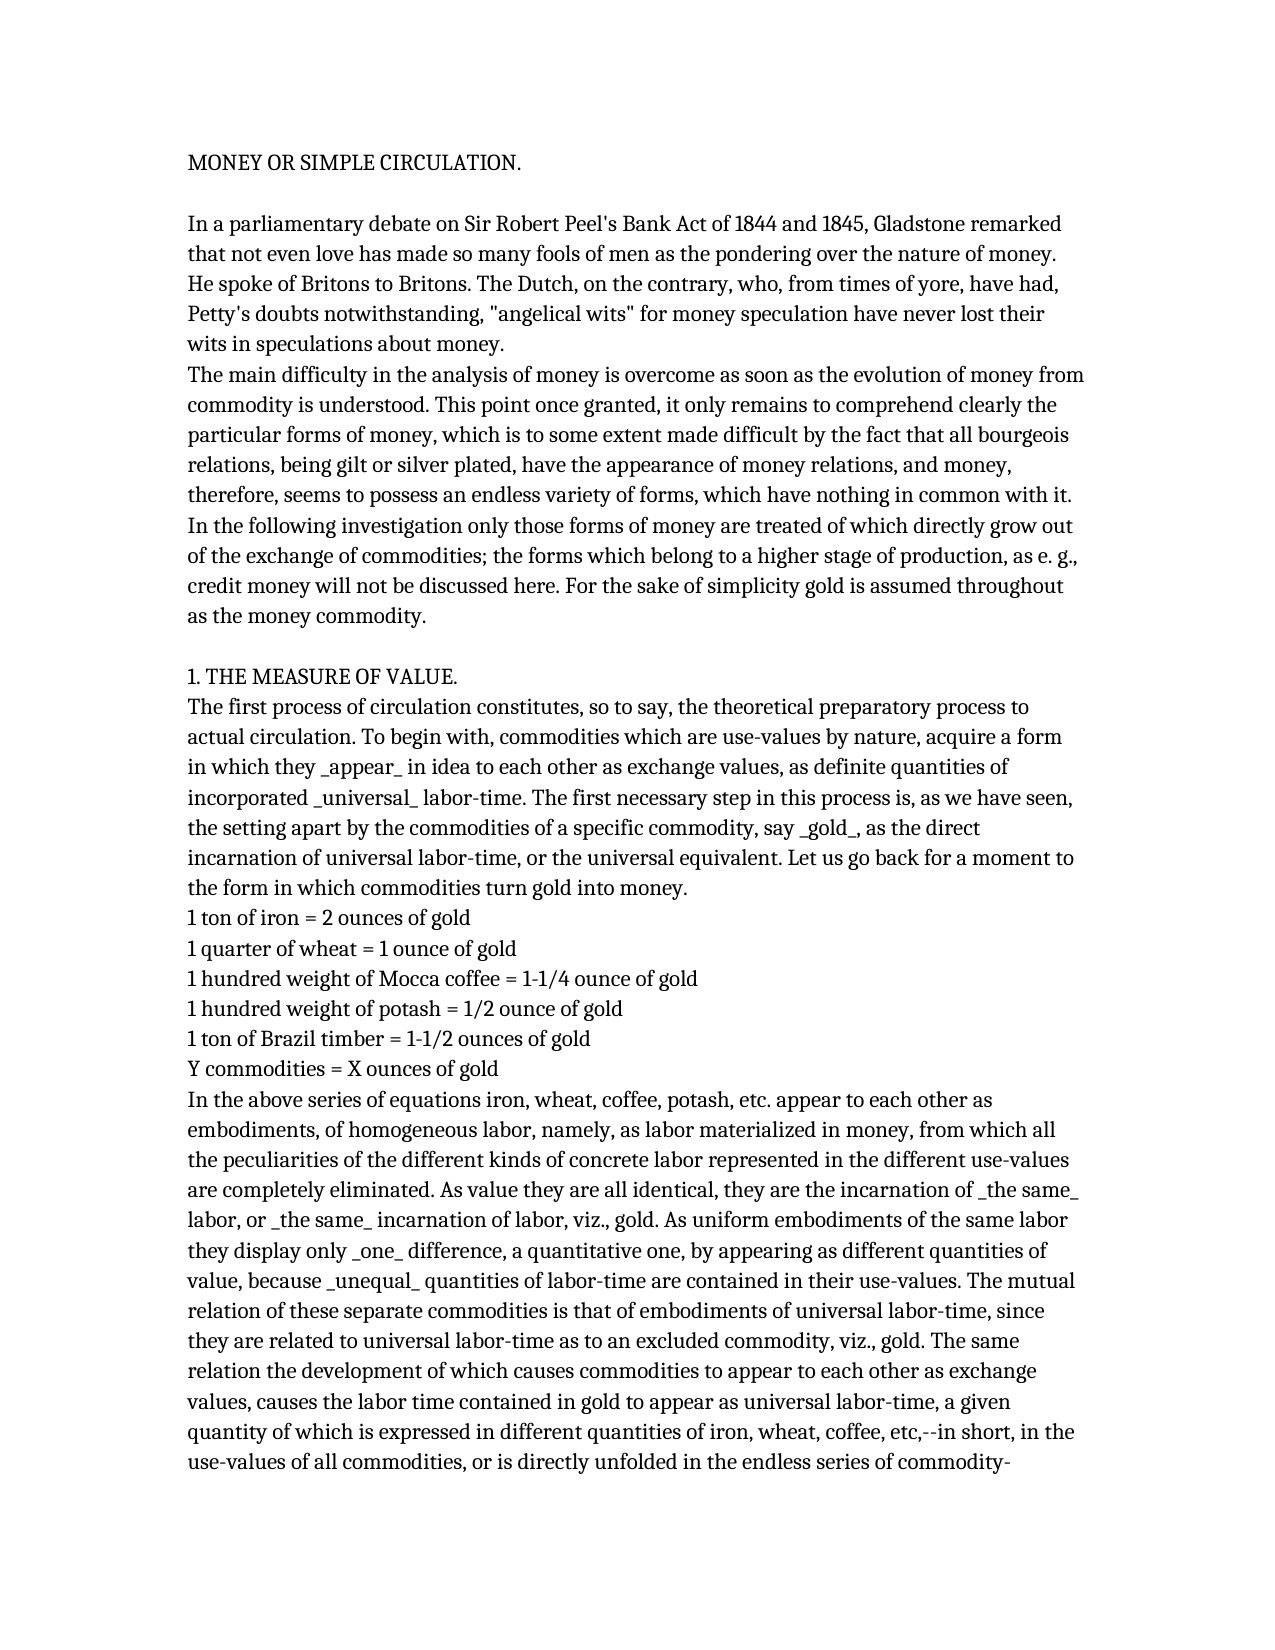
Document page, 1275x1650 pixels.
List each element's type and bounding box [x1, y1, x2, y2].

text [187, 150, 1087, 1475]
